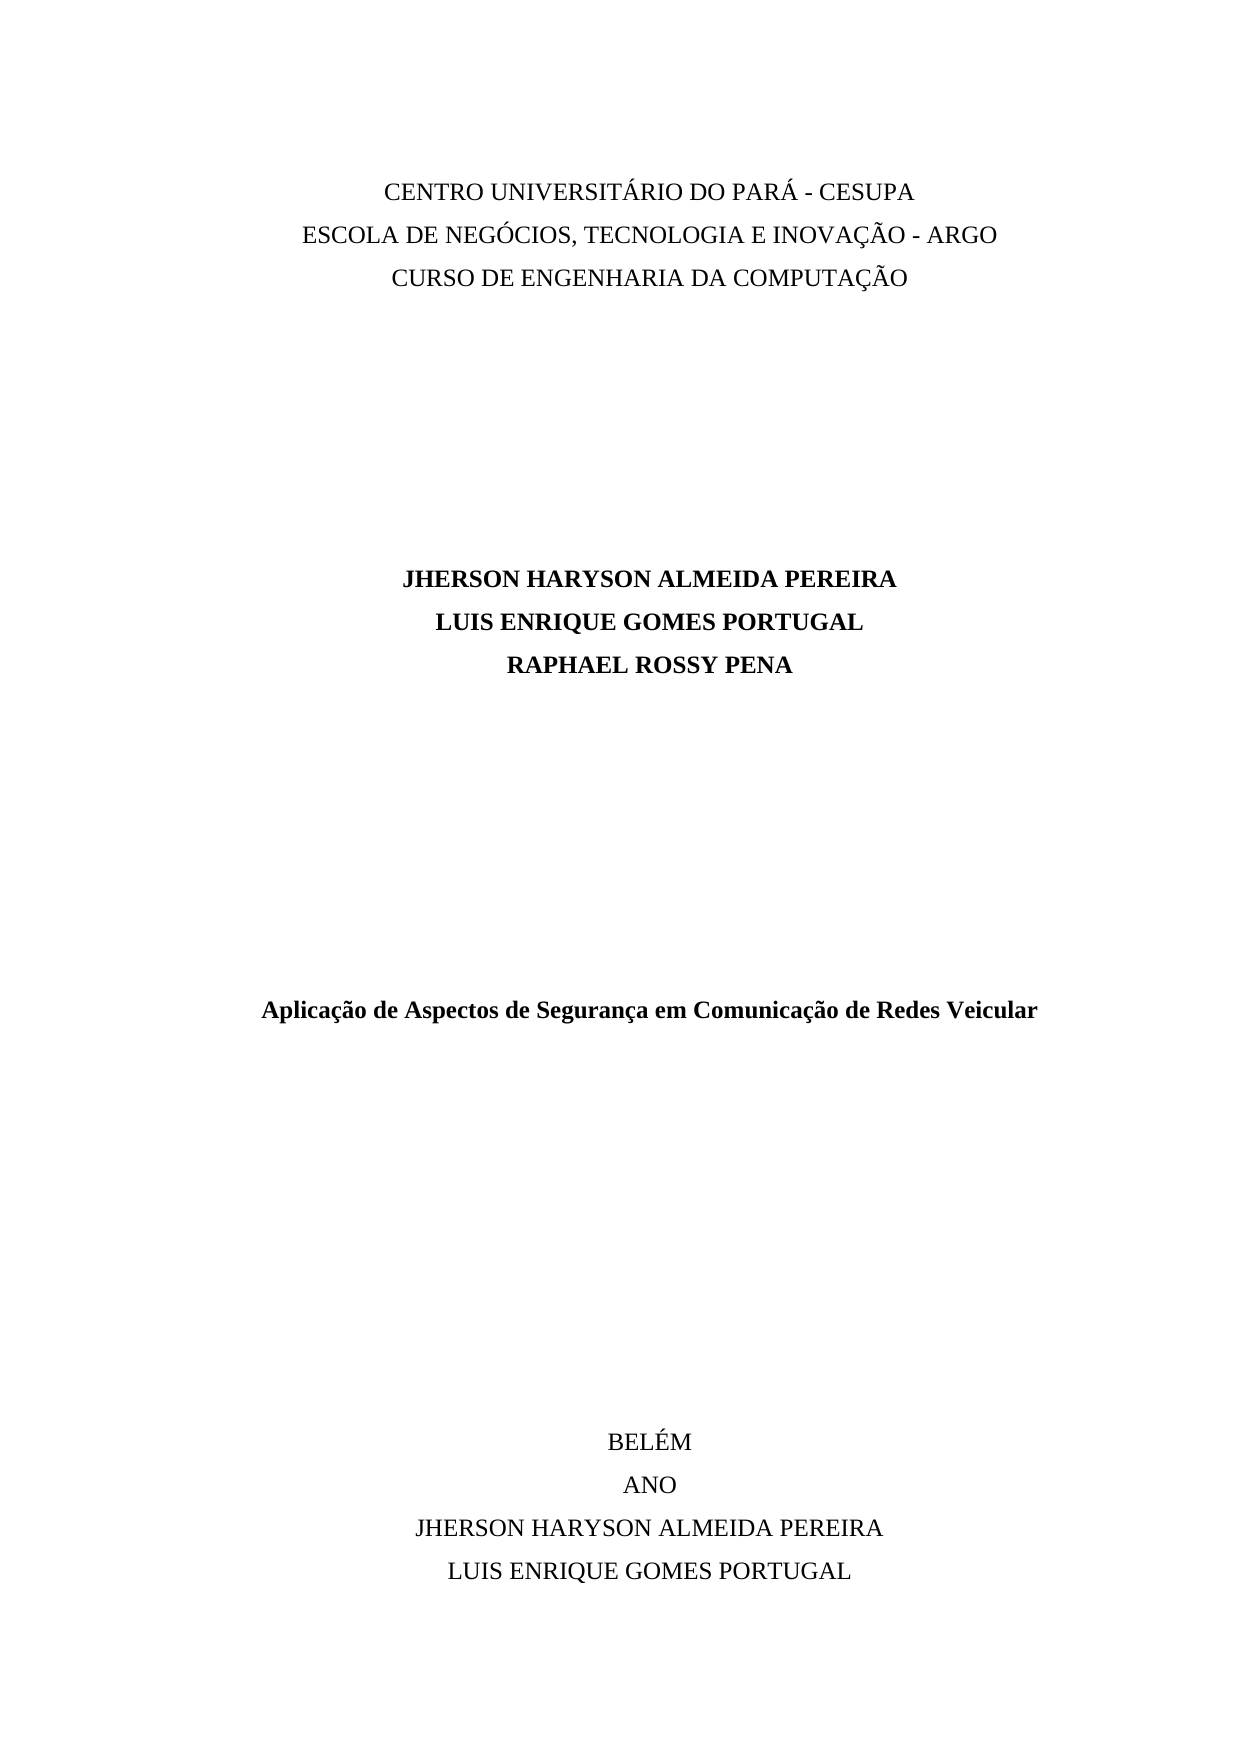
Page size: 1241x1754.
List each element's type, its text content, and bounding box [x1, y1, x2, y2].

text LUIS ENRIQUE GOMES PORTUGAL [177, 607, 1122, 636]
text ESCOLA DE NEGÓCIOS, TECNOLOGIA E INOVAÇÃO - ARGO [177, 220, 1122, 249]
text JHERSON HARYSON ALMEIDA PEREIRA [177, 564, 1122, 593]
text LUIS ENRIQUE GOMES PORTUGAL [177, 1556, 1122, 1585]
text JHERSON HARYSON ALMEIDA PEREIRA [177, 1513, 1122, 1542]
text ANO [177, 1470, 1122, 1498]
text Aplicação de Aspectos de Segurança em Comunicação de Redes Veicular [177, 995, 1122, 1024]
text CURSO DE ENGENHARIA DA COMPUTAÇÃO [177, 263, 1122, 292]
text RAPHAEL ROSSY PENA [177, 650, 1122, 679]
text CENTRO UNIVERSITÁRIO DO PARÁ - CESUPA [177, 177, 1122, 206]
text BELÉM [177, 1427, 1122, 1455]
